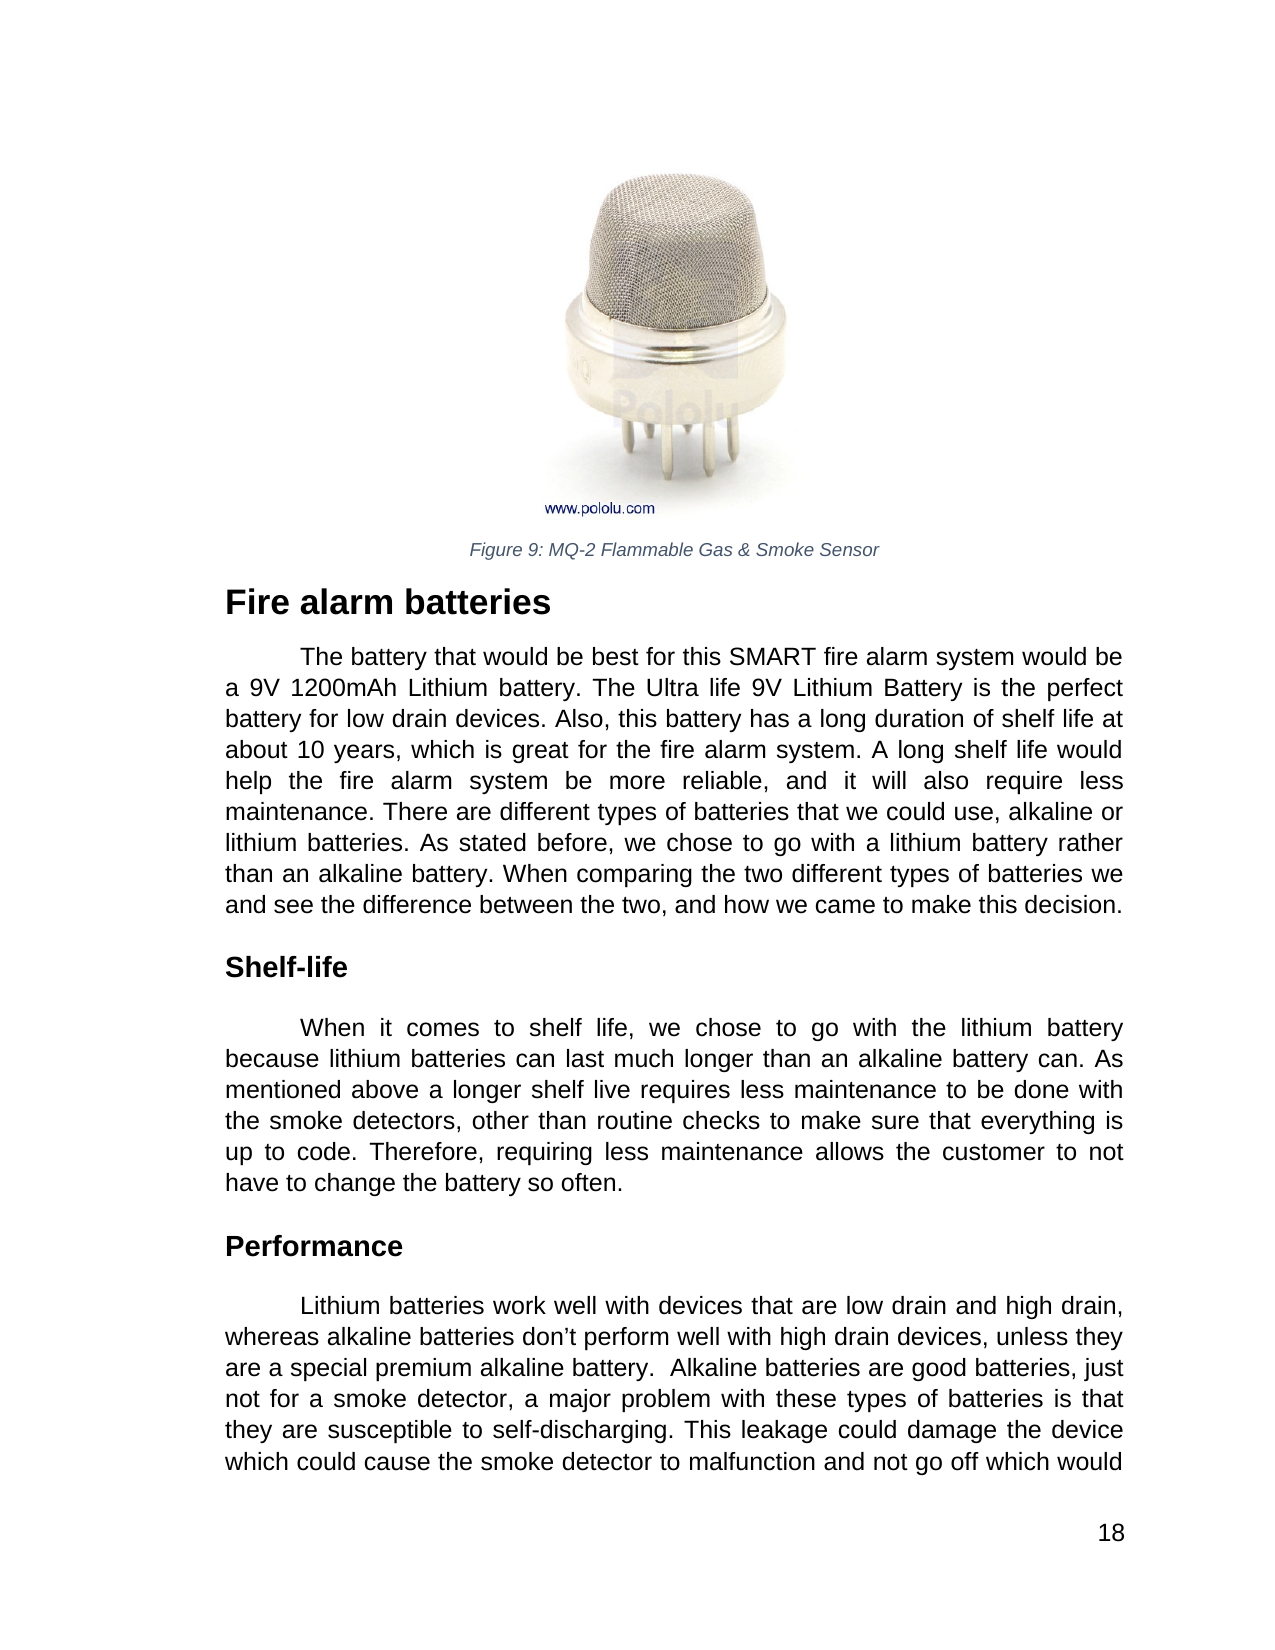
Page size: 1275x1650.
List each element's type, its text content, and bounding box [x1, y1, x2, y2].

text The battery that would be best for this SMART fire alarm system would be a 9V 1200mAh Lithium battery. The Ultra life 9V Lithium Battery is the perfect battery for low drain devices. Also, this battery has a long duration of shelf life at about 10 years, which is great for the fire alarm system. A long shelf life would help the fire alarm system be more reliable, and it will also require less maintenance. There are different types of batteries that we could use, alkaline or lithium batteries. As stated before, we chose to go with a lithium battery rather than an alkaline battery. When comparing the two different types of batteries we and see the difference between the two, and how we came to make this decision. [225, 150, 1125, 427]
text The upside that we found with the alkaline batteries is that they are very low cost, compared to lithium batteries, and you can get them in bundles for cheap as well. Lithium batteries are usually at least twice the amount of alkaline batteries. However, even though the lithium batteries are more expensive the quality of them are better and they outperform and outlast most other batteries. So, spending the extra money to purchase these types of batteries would be worth it so we could provide our customers with the best quality product. [225, 1233, 1125, 1448]
subtitle Shelf-life [225, 458, 1125, 492]
text When it comes to shelf life, we chose to go with the lithium battery because lithium batteries can last much longer than an alkaline battery can. As mentioned above a longer shelf live requires less maintenance to be done with the smoke detectors, other than routine checks to make sure that everything is up to code. Therefore, requiring less maintenance allows the customer to not have to change the battery so often. [225, 521, 1125, 705]
subtitle Cost [225, 1170, 1125, 1203]
subtitle Performance [225, 737, 1125, 770]
text Lithium batteries work well with devices that are low drain and high drain, whereas alkaline batteries don’t perform well with high drain devices, unless they are a special premium alkaline battery. Alkaline batteries are good batteries, just not for a smoke detector, a major problem with these types of batteries is that they are susceptible to self-discharging. This leakage could damage the device which could cause the smoke detector to malfunction and not go off which would endanger a lot of people. Lithium batteries are said to last about 7x to 8x longer than alkaline batteries. Also, it is mentioned that lithium batteries can withstand lower or higher temperatures depending on the environment that batteries are placed in. Opposed to alkaline batteries that can’t perform in those types of environments. [225, 799, 1125, 1138]
